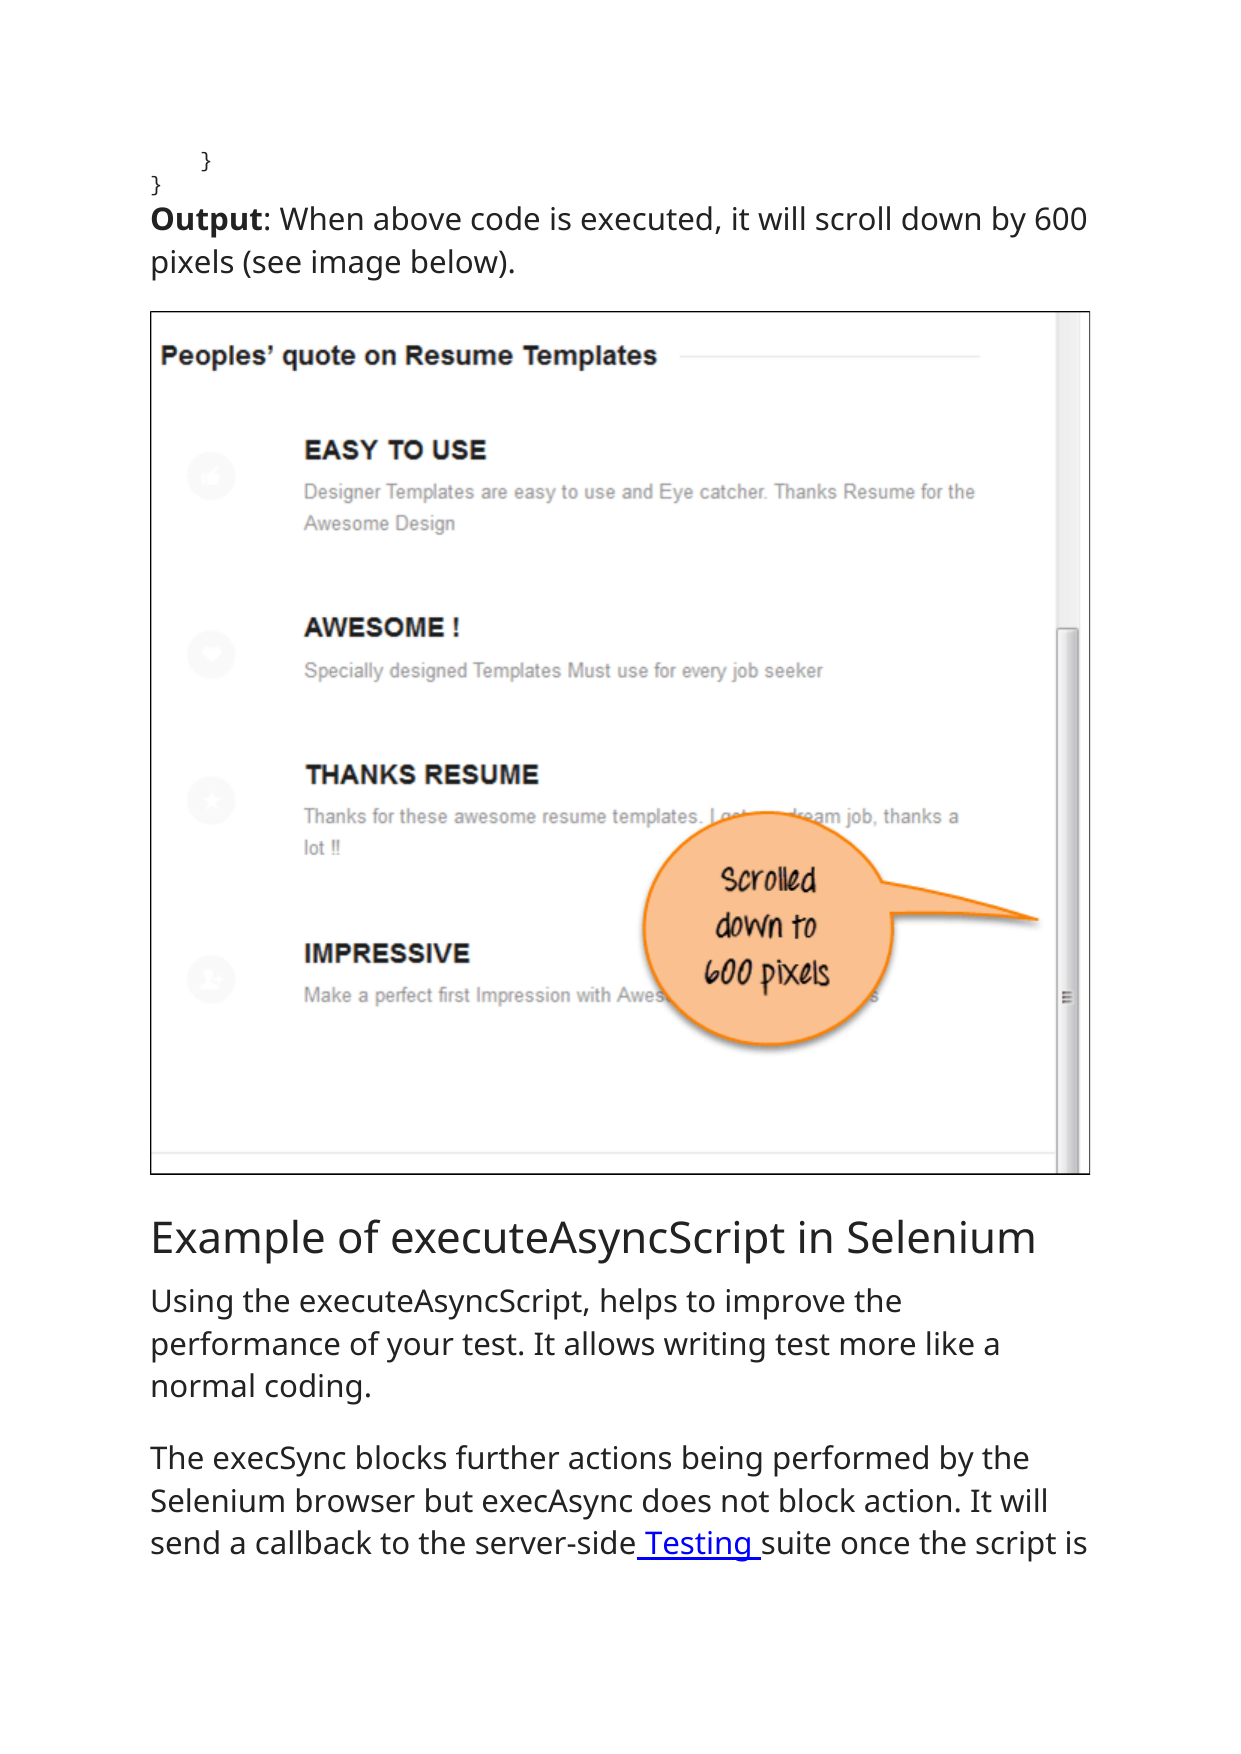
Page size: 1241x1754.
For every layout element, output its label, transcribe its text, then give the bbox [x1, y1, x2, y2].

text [150, 1436, 1090, 1564]
text Using the executeAsyncScript, helps to improve the performance of your test. It allows writing test more like a normal coding. [150, 1279, 1090, 1407]
picture [150, 311, 1091, 1175]
text } [150, 150, 1090, 174]
subtitle Example of executeAsyncScript in Selenium [150, 1204, 1090, 1267]
text Output: When above code is executed, it will scroll down by 600 pixels (see image below). [150, 197, 1090, 282]
text } [150, 174, 1090, 197]
